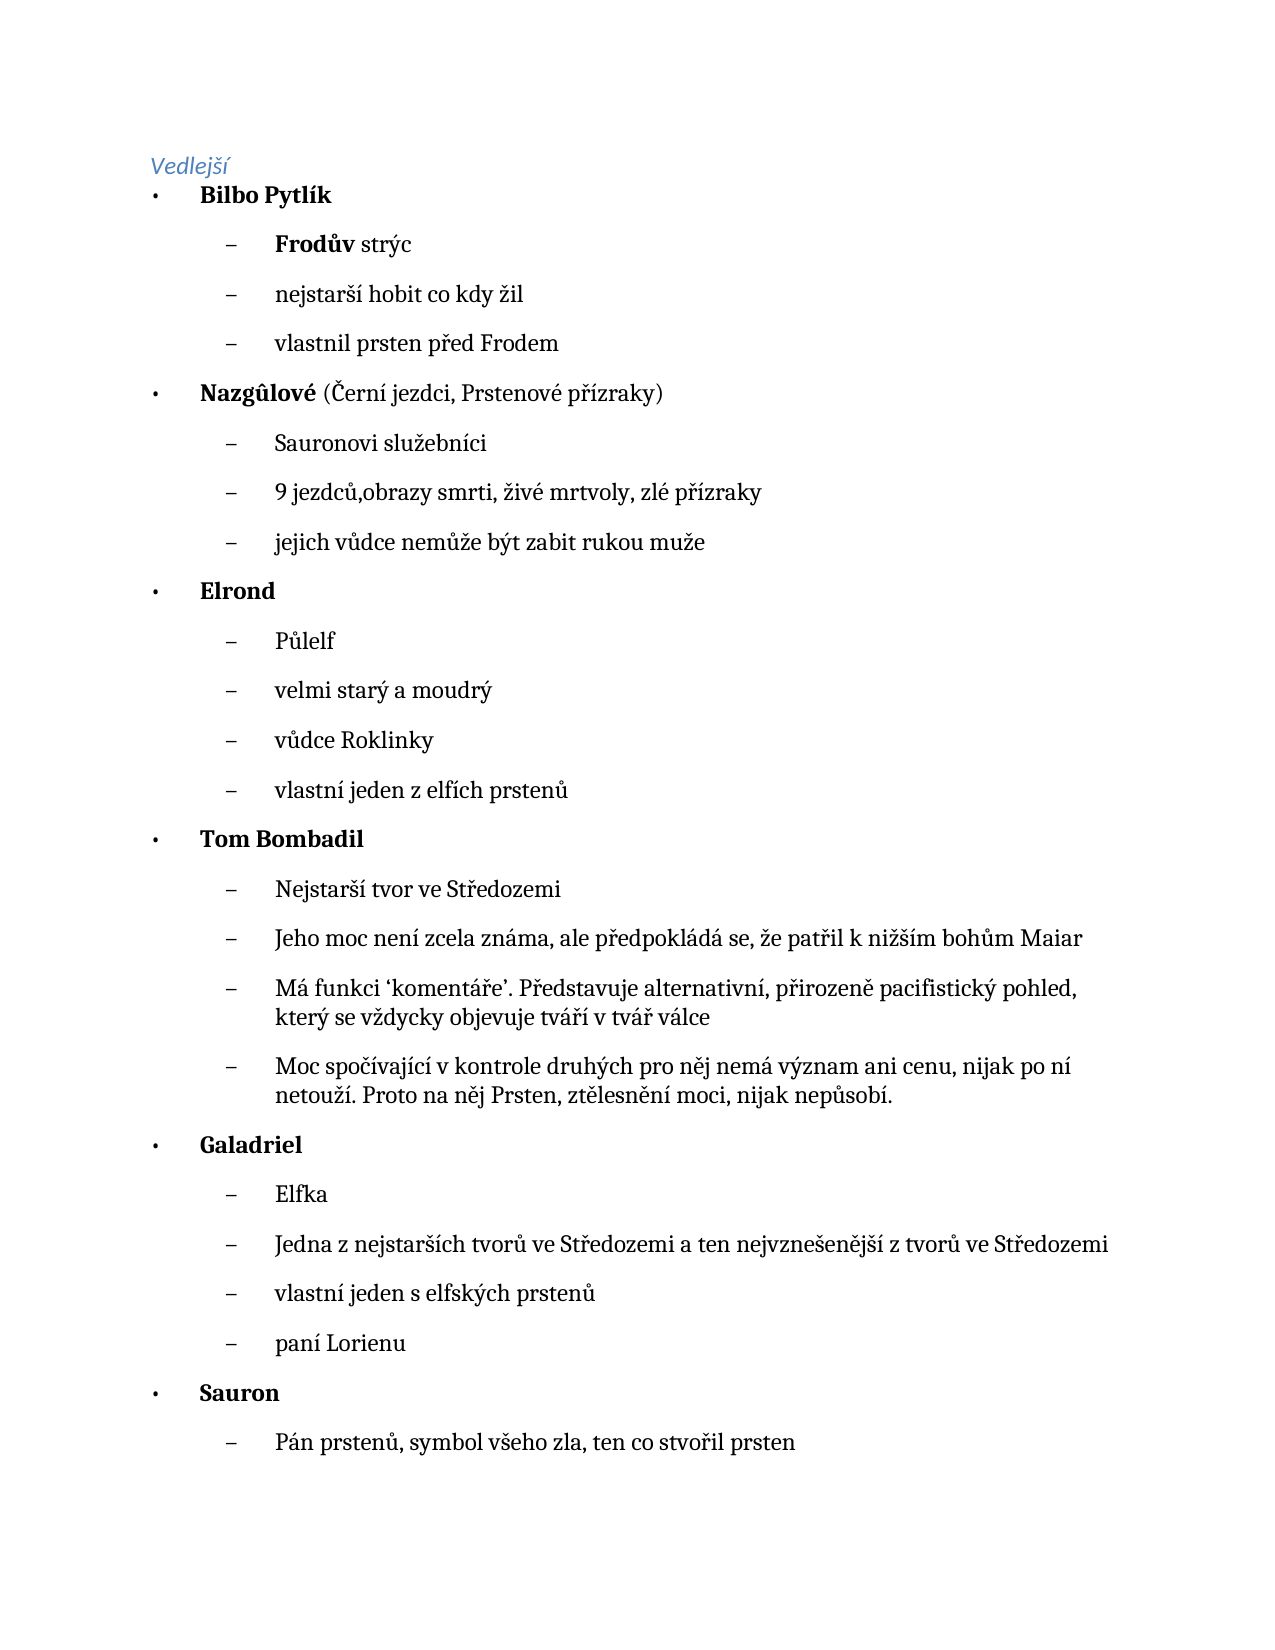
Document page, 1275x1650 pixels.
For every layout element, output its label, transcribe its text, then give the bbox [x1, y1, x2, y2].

list paní Lorienu [225, 1329, 1125, 1358]
list Jeho moc není zcela známa, ale předpokládá se, že patřil k nižším bohům Maiar [225, 924, 1125, 953]
list Frodův strýc [225, 230, 1125, 259]
list velmi starý a moudrý [225, 676, 1125, 705]
list 9 jezdců,obrazy smrti, živé mrtvoly, zlé přízraky [225, 478, 1125, 507]
list Nazgûlové (Černí jezdci, Prstenové přízraky) [150, 379, 1125, 408]
list Elrond [150, 577, 1125, 606]
list vlastní jeden z elfích prstenů [225, 776, 1125, 804]
list Bilbo Pytlík [150, 181, 1125, 209]
list Moc spočívající v kontrole druhých pro něj nemá význam ani cenu, nijak po ní netouží. Proto na něj Prsten, ztělesnění moci, nijak nepůsobí. [225, 1052, 1125, 1110]
list Tom Bombadil [150, 825, 1125, 854]
list Elfka [225, 1180, 1125, 1209]
list Jedna z nejstarších tvorů ve Středozemi a ten nejvznešenější z tvorů ve Středozemi [225, 1230, 1125, 1258]
list Galadriel [150, 1131, 1125, 1159]
list Sauron [150, 1378, 1125, 1407]
list vůdce Roklinky [225, 726, 1125, 755]
list vlastnil prsten před Frodem [225, 329, 1125, 358]
subtitle Vedlejší [150, 150, 1125, 181]
list Má funkci ‘komentáře’. Představuje alternativní, přirozeně pacifistický pohled, který se vždycky objevuje tváří v tvář válce [225, 974, 1125, 1031]
list Pán prstenů, symbol všeho zla, ten co stvořil prsten [225, 1428, 1125, 1457]
list Nejstarší tvor ve Středozemi [225, 875, 1125, 903]
list jejich vůdce nemůže být zabit rukou muže [225, 528, 1125, 556]
list Sauronovi služebníci [225, 428, 1125, 457]
list vlastní jeden s elfských prstenů [225, 1279, 1125, 1308]
list nejstarší hobit co kdy žil [225, 280, 1125, 308]
list Půlelf [225, 627, 1125, 656]
